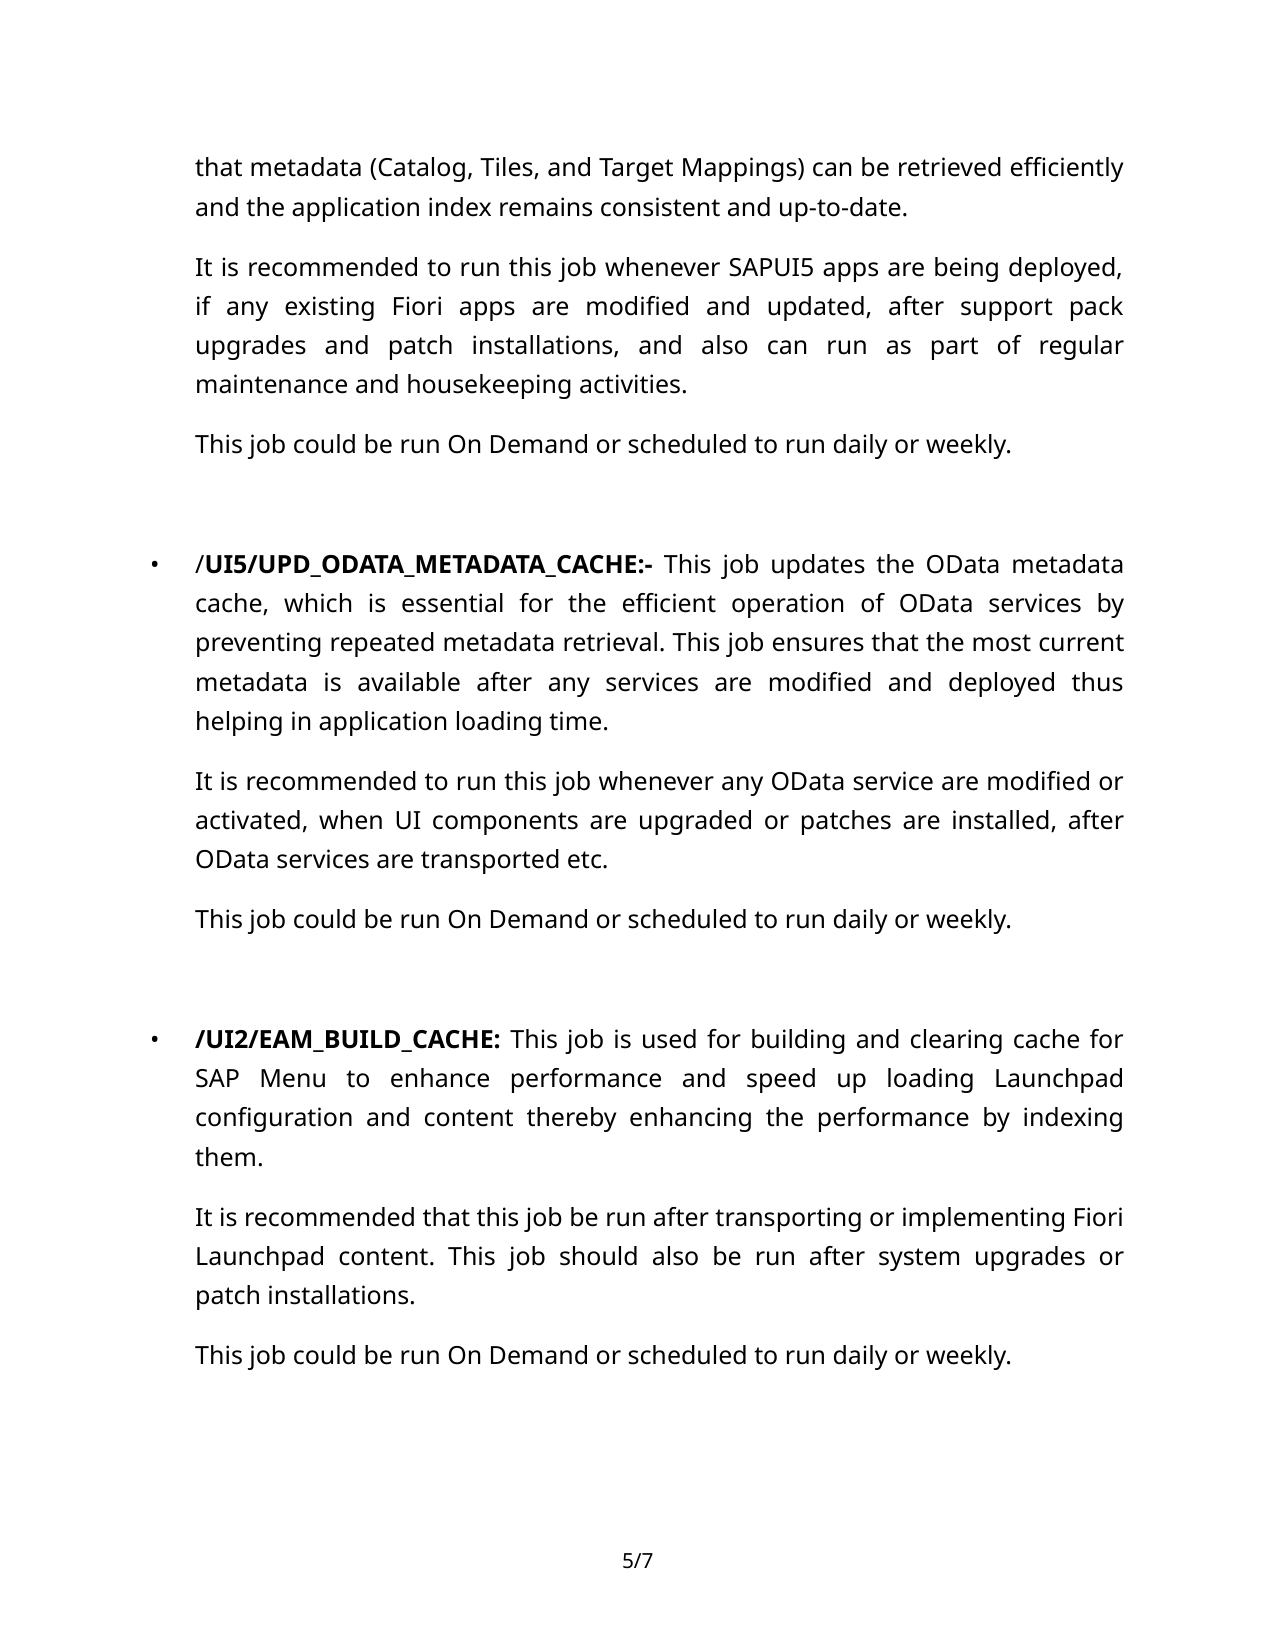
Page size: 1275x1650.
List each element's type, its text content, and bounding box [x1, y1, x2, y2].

list This job could be run On Demand or scheduled to run daily or weekly. [195, 427, 1125, 461]
list This job could be run On Demand or scheduled to run daily or weekly. [195, 902, 1125, 936]
list It is recommended to run this job whenever SAPUI5 apps are being deployed, if any existing Fiori apps are modified and updated, after support pack upgrades and patch installations, and also can run as part of regular maintenance and housekeeping activities. [195, 249, 1125, 401]
list It is recommended that this job be run after transporting or implementing Fiori Launchpad content. This job should also be run after system upgrades or patch installations. [195, 1199, 1125, 1312]
list It is recommended to run this job whenever any OData service are modified or activated, when UI components are upgraded or patches are installed, after OData services are transported etc. [195, 763, 1125, 876]
list /UI5/UPD_ODATA_METADATA_CACHE:- This job updates the OData metadata cache, which is essential for the efficient operation of OData services by preventing repeated metadata retrieval. This job ensures that the most current metadata is available after any services are modified and deployed thus helping in application loading time. [150, 547, 1125, 737]
list /UI2/EAM_BUILD_CACHE: This job is used for building and clearing cache for SAP Menu to enhance performance and speed up loading Launchpad configuration and content thereby enhancing the performance by indexing them. [150, 1022, 1125, 1173]
list This job could be run On Demand or scheduled to run daily or weekly. [195, 1337, 1125, 1372]
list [150, 150, 1125, 223]
